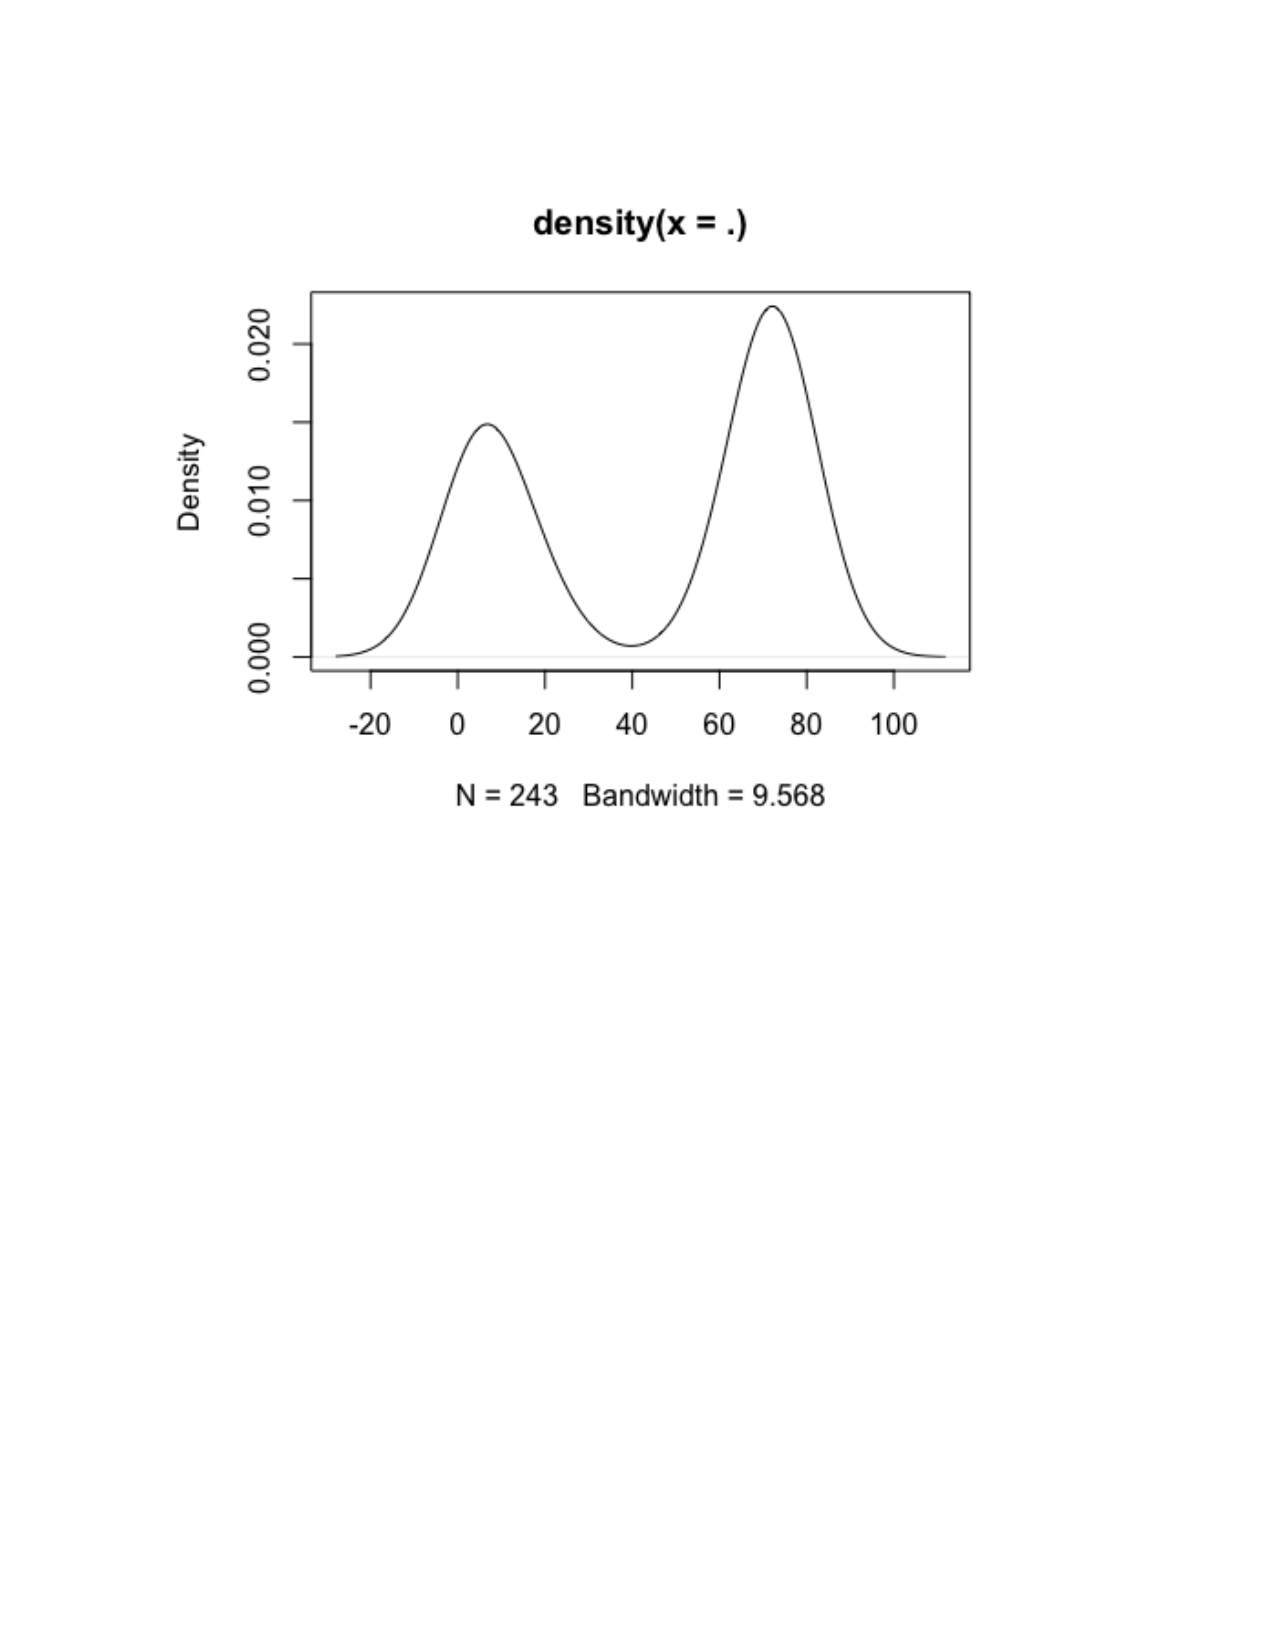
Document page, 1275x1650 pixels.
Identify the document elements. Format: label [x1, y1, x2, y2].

picture [168, 150, 1044, 850]
